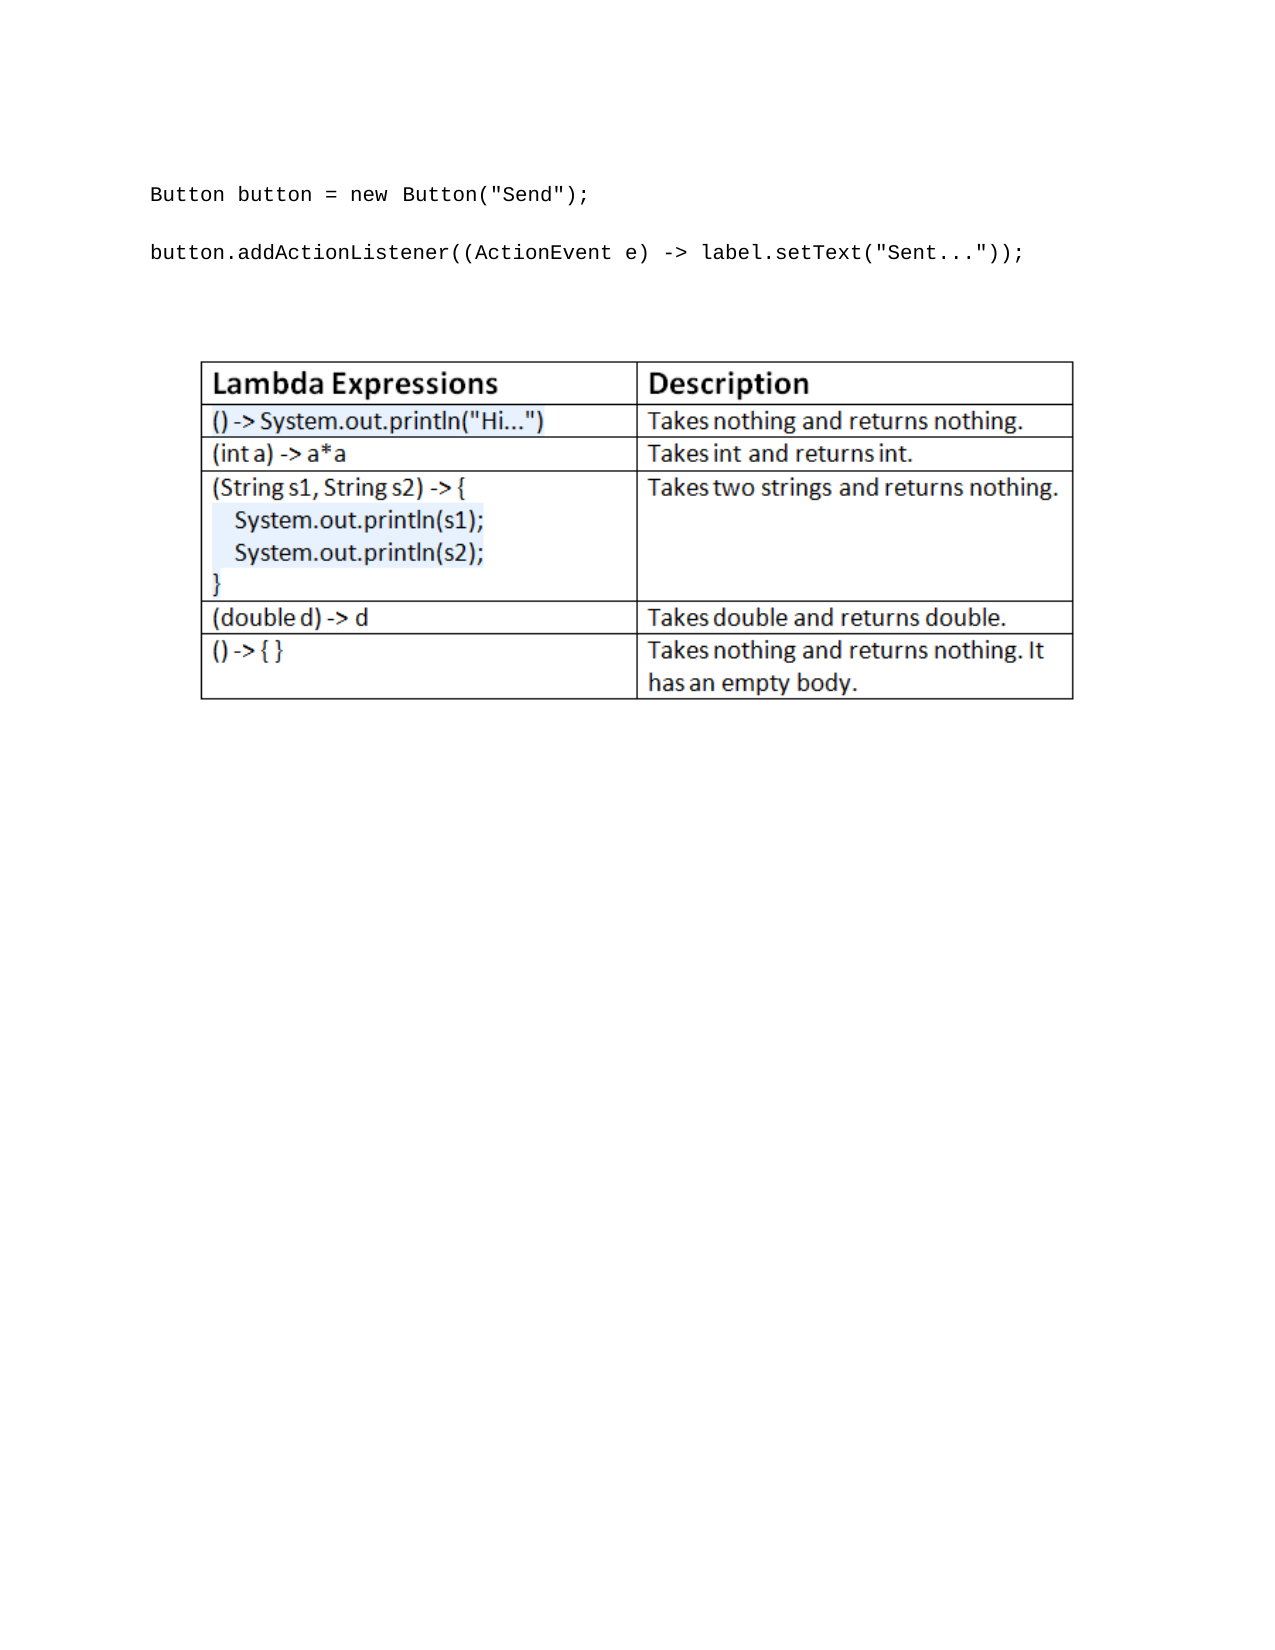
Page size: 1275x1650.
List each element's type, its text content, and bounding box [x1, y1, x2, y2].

text Button button = new Button("Send"); [150, 184, 1125, 208]
picture [150, 312, 1125, 745]
text button.addActionListener((ActionEvent e) -> label.setText("Sent...")); [150, 242, 1125, 265]
